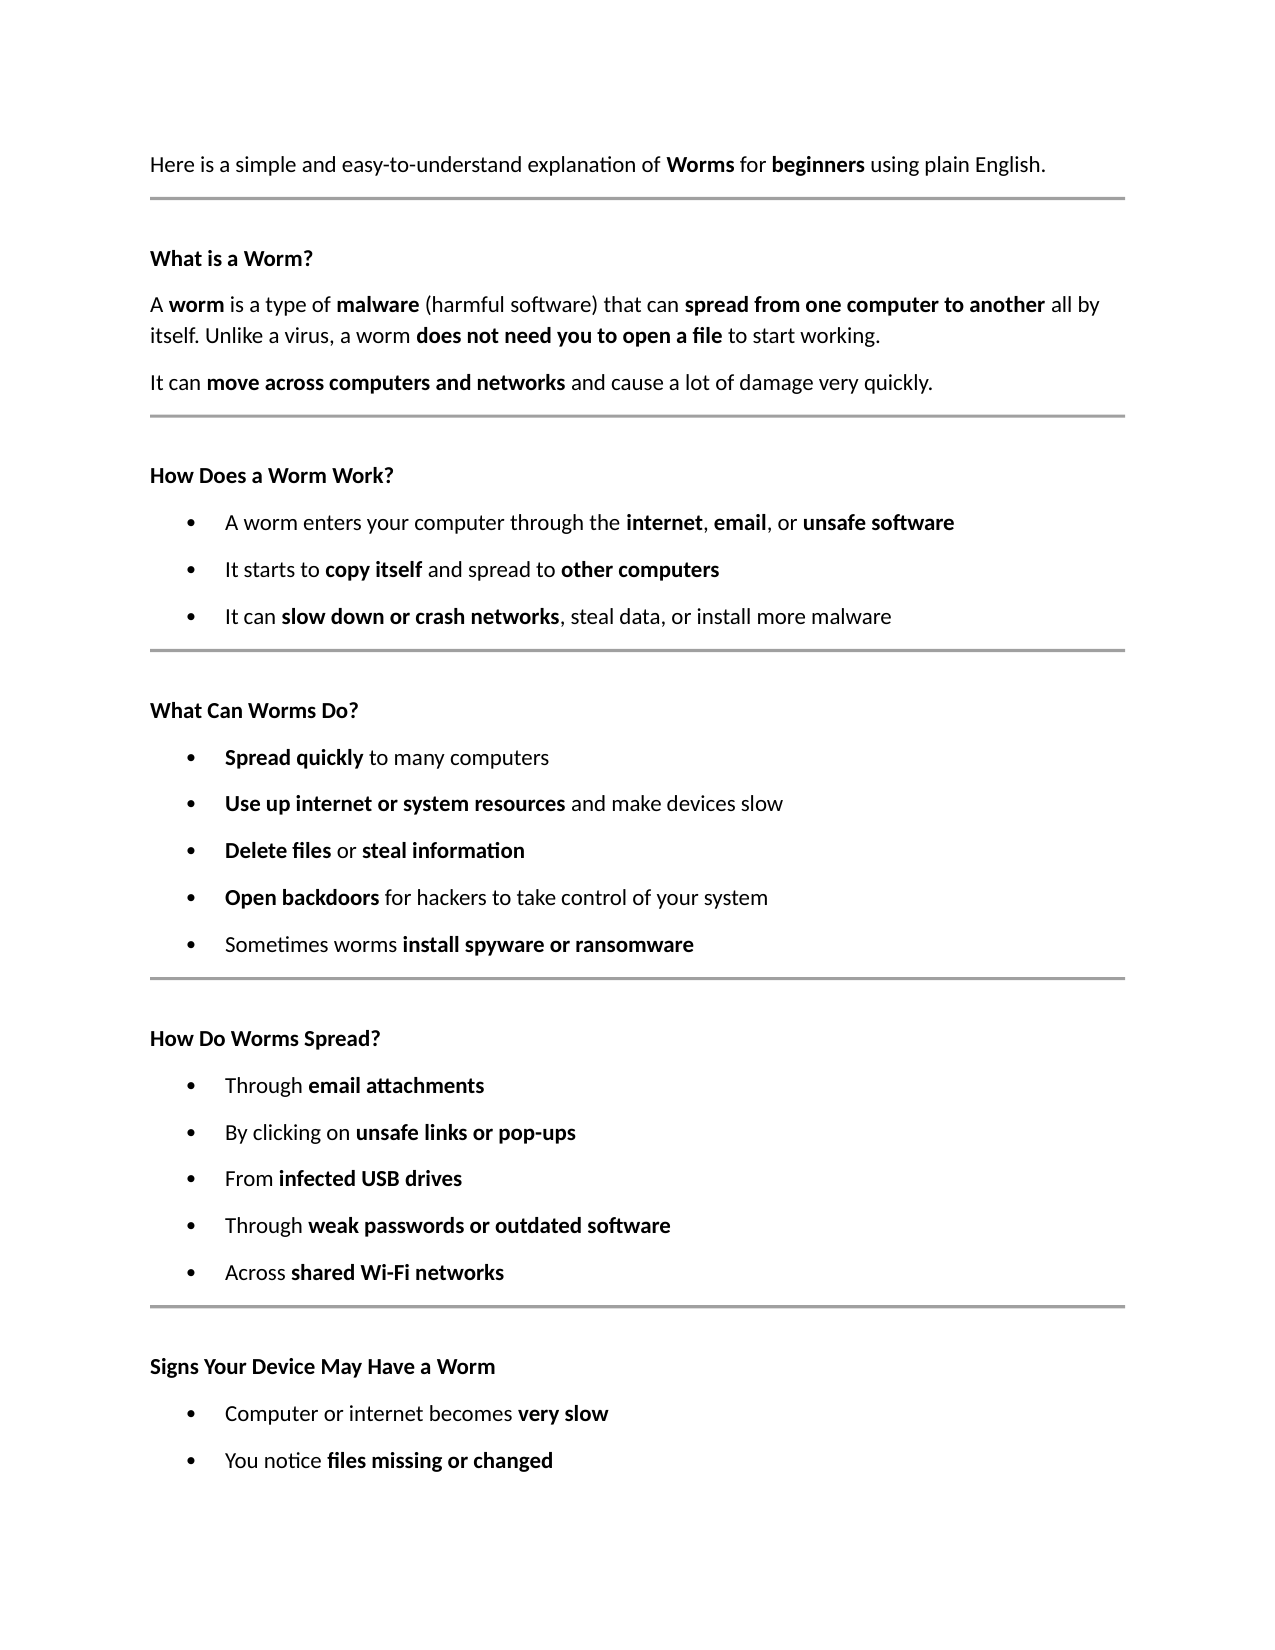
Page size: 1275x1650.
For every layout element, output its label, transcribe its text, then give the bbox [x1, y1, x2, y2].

list You notice files missing or changed [187, 1446, 1125, 1474]
text It can move across computers and networks and cause a lot of damage very quickly. [150, 368, 1125, 396]
list Delete files or steal information [187, 836, 1125, 864]
list Across shared Wi-Fi networks [187, 1258, 1125, 1286]
list Use up internet or system resources and make devices slow [187, 789, 1125, 818]
text Signs Your Device May Have a Worm [150, 1352, 1125, 1380]
text What Can Worms Do? [150, 696, 1125, 724]
list By clicking on unsafe links or pop-ups [187, 1118, 1125, 1146]
list From infected USB drives [187, 1164, 1125, 1193]
list Sometimes worms install spyware or ransomware [187, 930, 1125, 958]
list It starts to copy itself and spread to other computers [187, 555, 1125, 583]
text How Does a Worm Work? [150, 461, 1125, 489]
list Computer or internet becomes very slow [187, 1399, 1125, 1427]
text What is a Worm? [150, 244, 1125, 272]
list Through email attachments [187, 1071, 1125, 1099]
text A worm is a type of malware (harmful software) that can spread from one computer to another all by itself. Unlike a virus, a worm does not need you to open a file to start working. [150, 291, 1125, 349]
list Open backdoors for hackers to take control of your system [187, 883, 1125, 911]
text Here is a simple and easy-to-understand explanation of Worms for beginners using plain English. [150, 150, 1125, 178]
list Spread quickly to many computers [187, 743, 1125, 771]
text How Do Worms Spread? [150, 1024, 1125, 1052]
list Through weak passwords or outdated software [187, 1211, 1125, 1239]
list It can slow down or crash networks, steal data, or install more malware [187, 602, 1125, 630]
list A worm enters your computer through the internet, email, or unsafe software [187, 508, 1125, 536]
